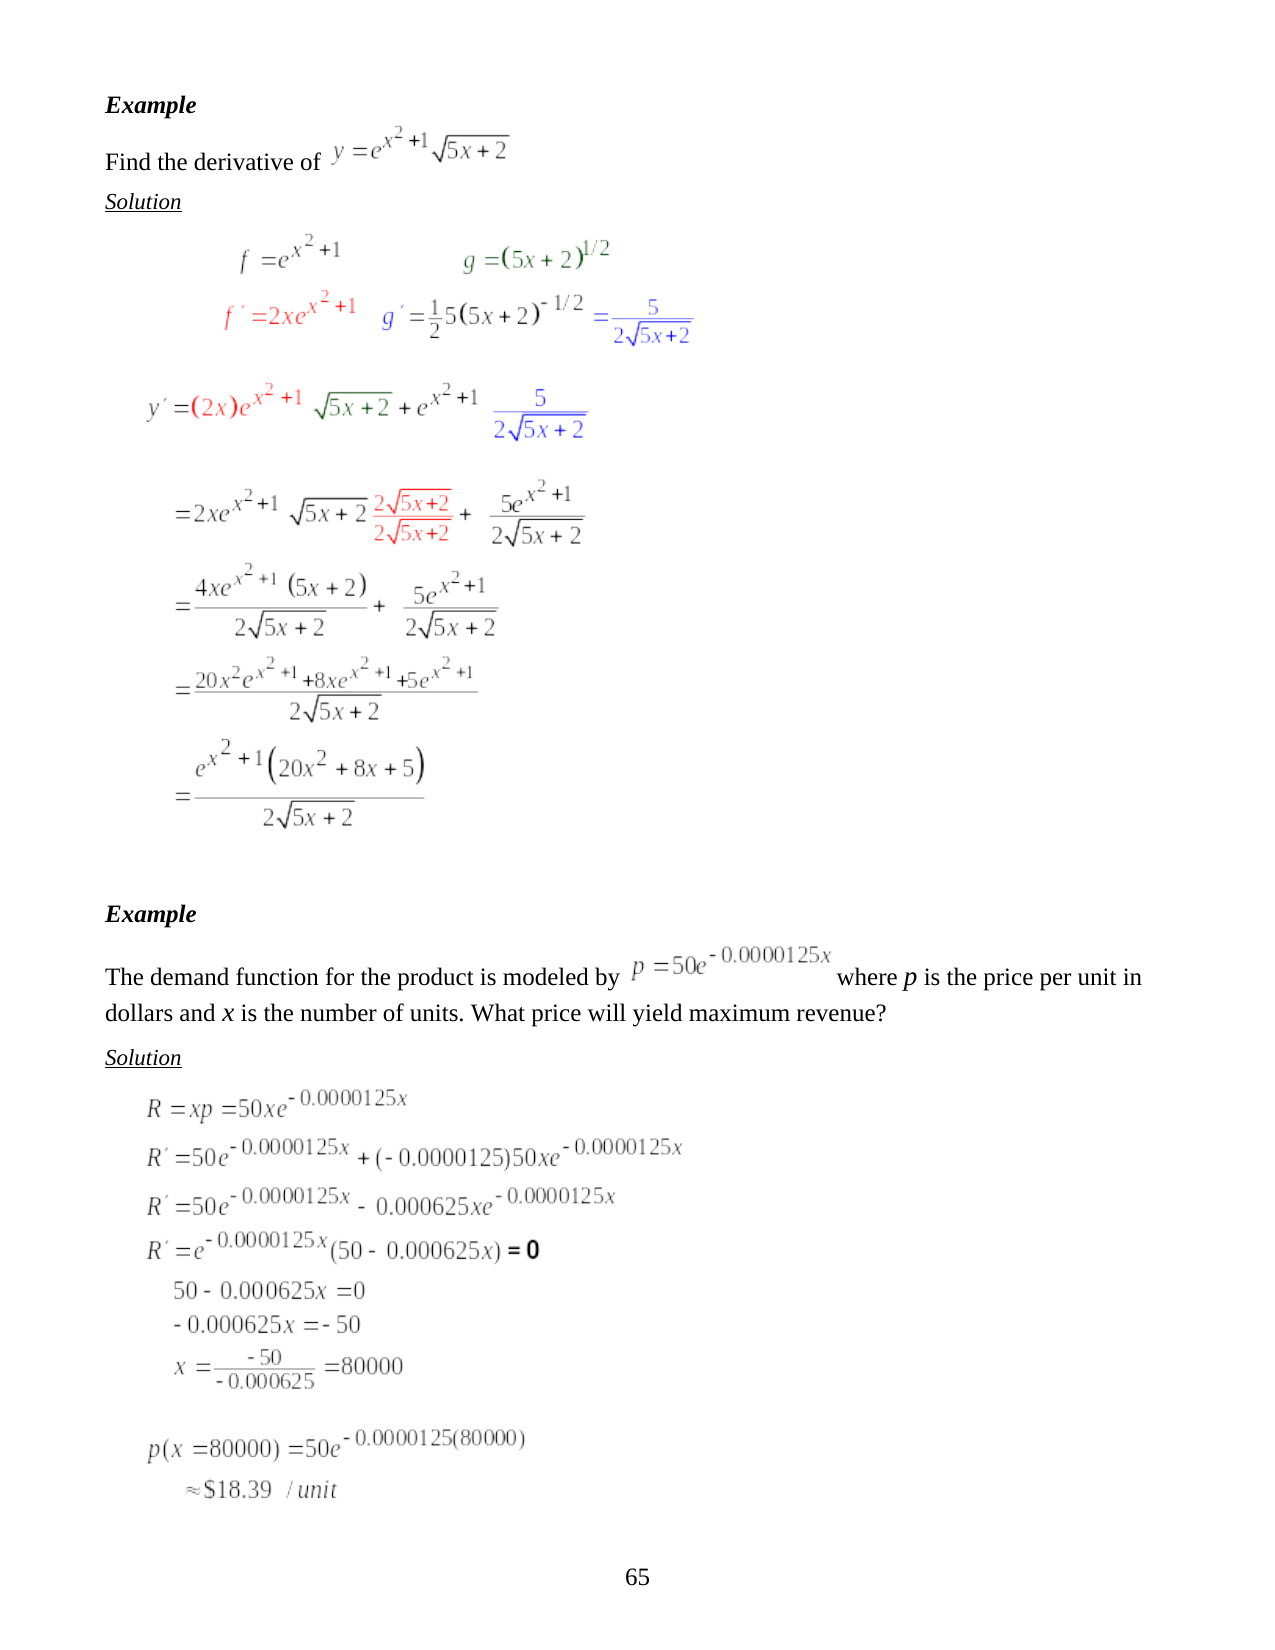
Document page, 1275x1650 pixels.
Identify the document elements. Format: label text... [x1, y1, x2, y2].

text Find the derivative of [105, 119, 1170, 175]
text The demand function for the product is modeled by where p is the price per unit in dollars and x is the number of units. What price will yield maximum revenue? [105, 941, 1170, 1027]
text Solution [105, 1044, 1170, 1071]
text Solution [105, 188, 1170, 214]
text Example [105, 899, 1170, 928]
text Example [105, 90, 1170, 119]
